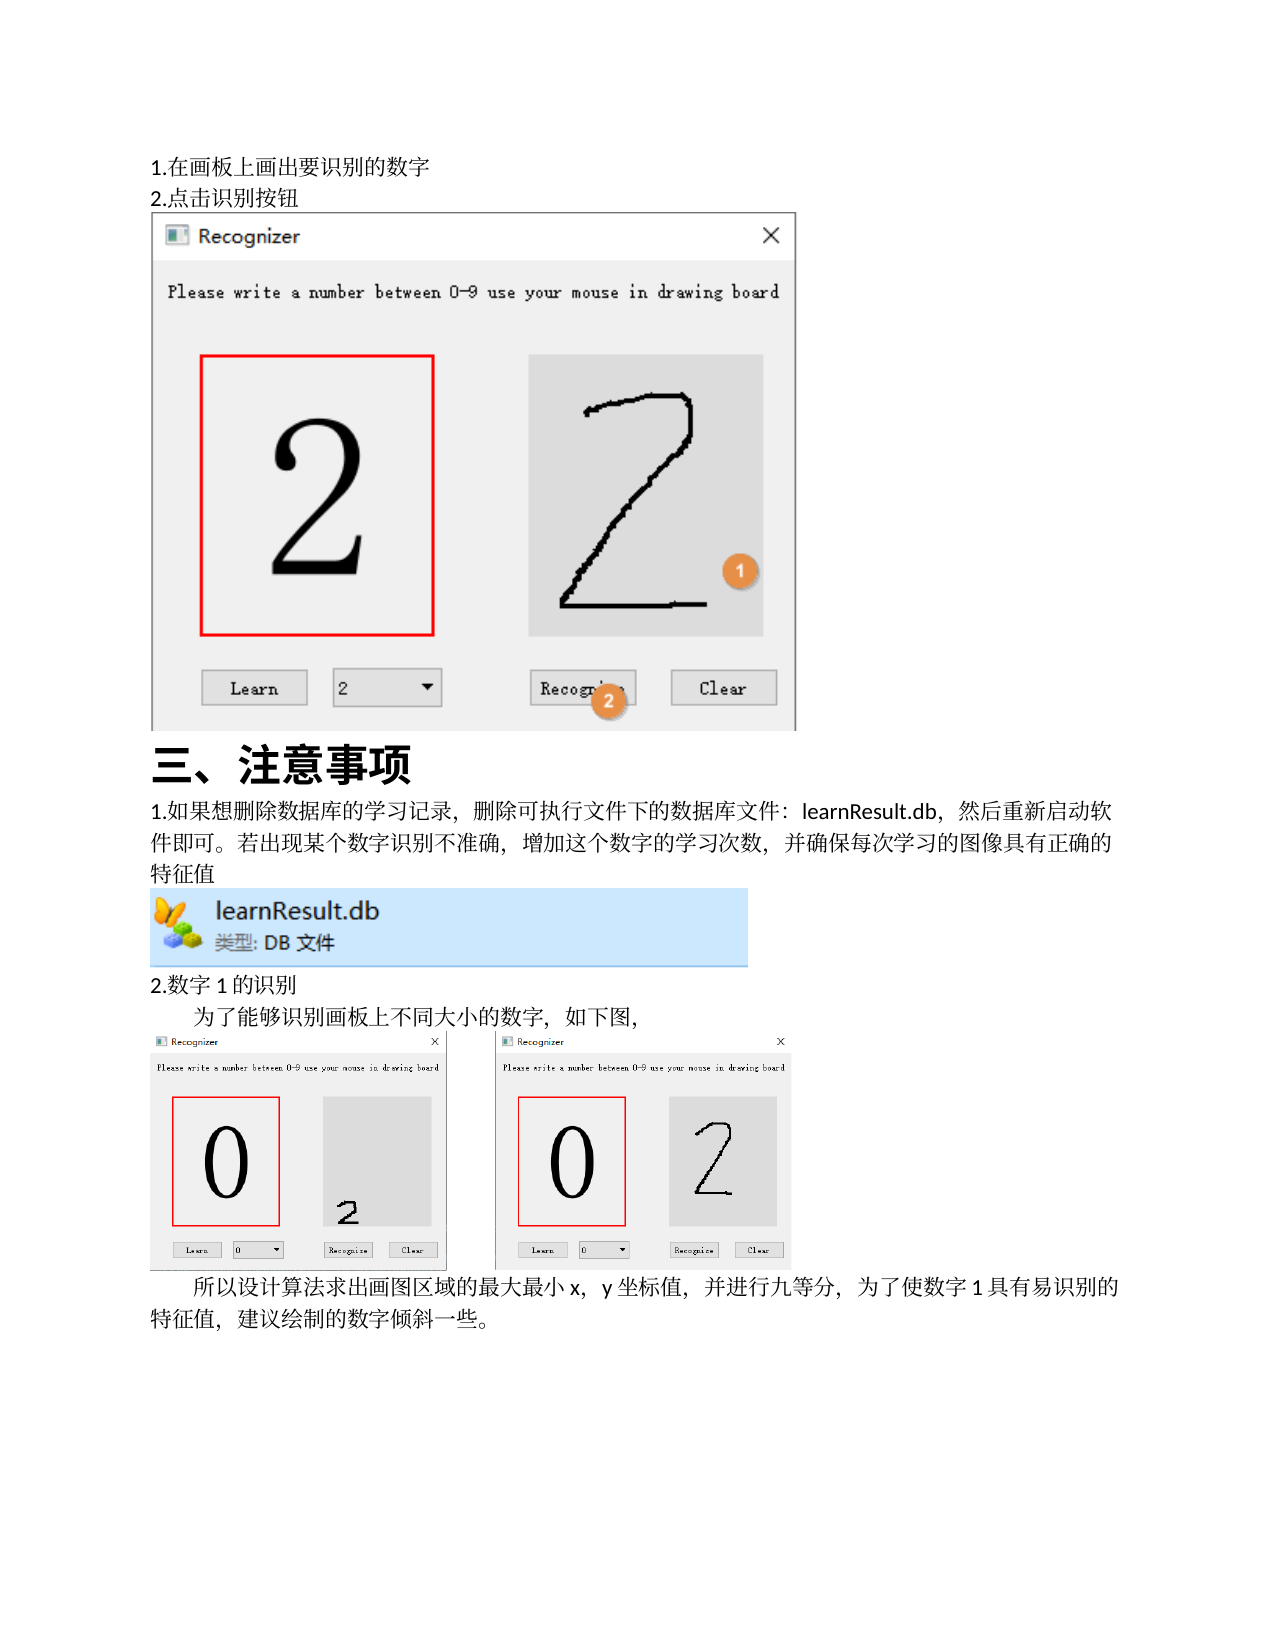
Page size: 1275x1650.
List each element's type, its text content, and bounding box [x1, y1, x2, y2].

text 为了能够识别画板上不同大小的数字，如下图， [150, 1000, 1125, 1031]
text 所以设计算法求出画图区域的最大最小x，y坐标值，并进行九等分，为了使数字1具有易识别的特征值，建议绘制的数字倾斜一些。 [150, 1270, 1125, 1333]
picture [150, 888, 748, 969]
picture [150, 212, 798, 731]
text 2.数字1的识别 [150, 968, 1125, 1000]
text 1.在画板上画出要识别的数字 [150, 150, 1125, 181]
text 1.如果想删除数据库的学习记录，删除可执行文件下的数据库文件：learnResult.db，然后重新启动软件即可。若出现某个数字识别不准确，增加这个数字的学习次数，并确保每次学习的图像具有正确的特征值 [150, 794, 1125, 889]
text 2.点击识别按钮 [150, 181, 1125, 213]
picture [150, 1031, 792, 1271]
